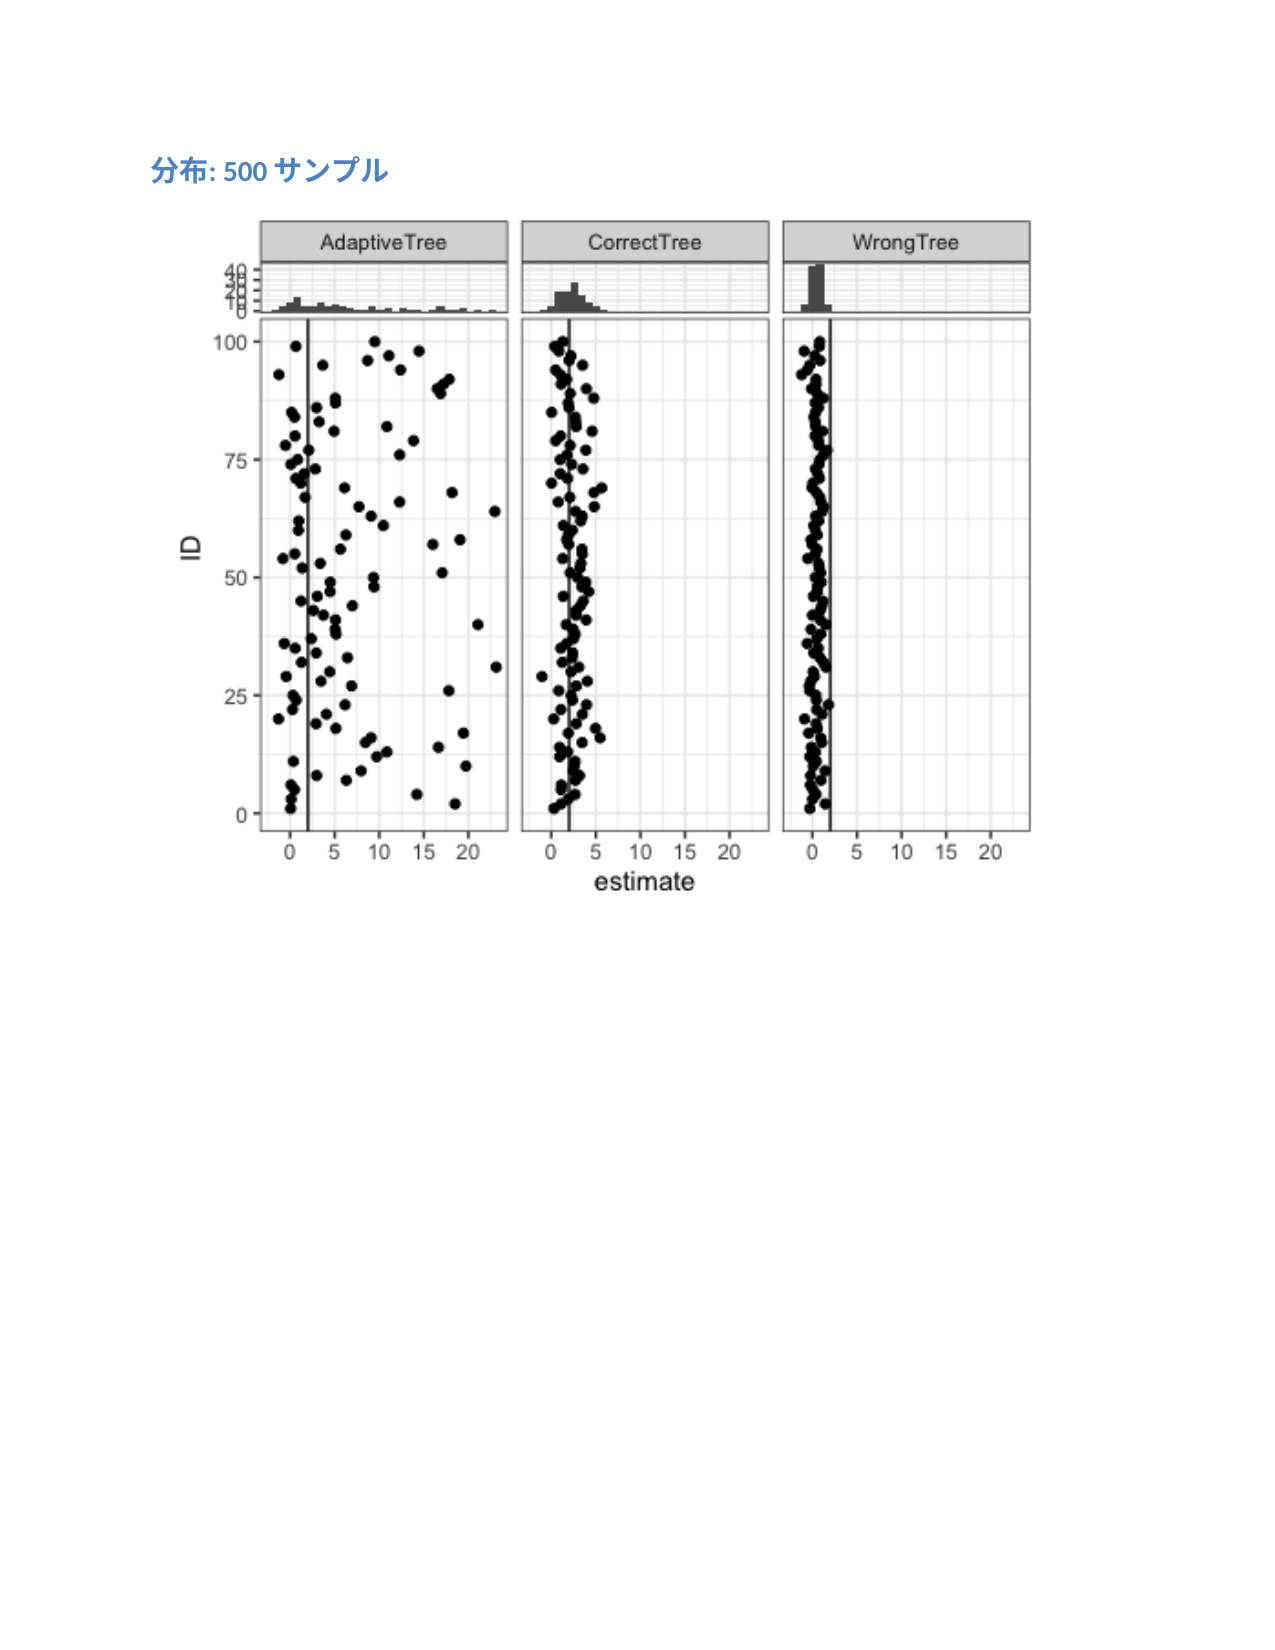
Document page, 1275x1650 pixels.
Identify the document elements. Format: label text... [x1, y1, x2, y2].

picture [168, 208, 1044, 909]
subtitle 分布: 500サンプル [150, 150, 1125, 190]
